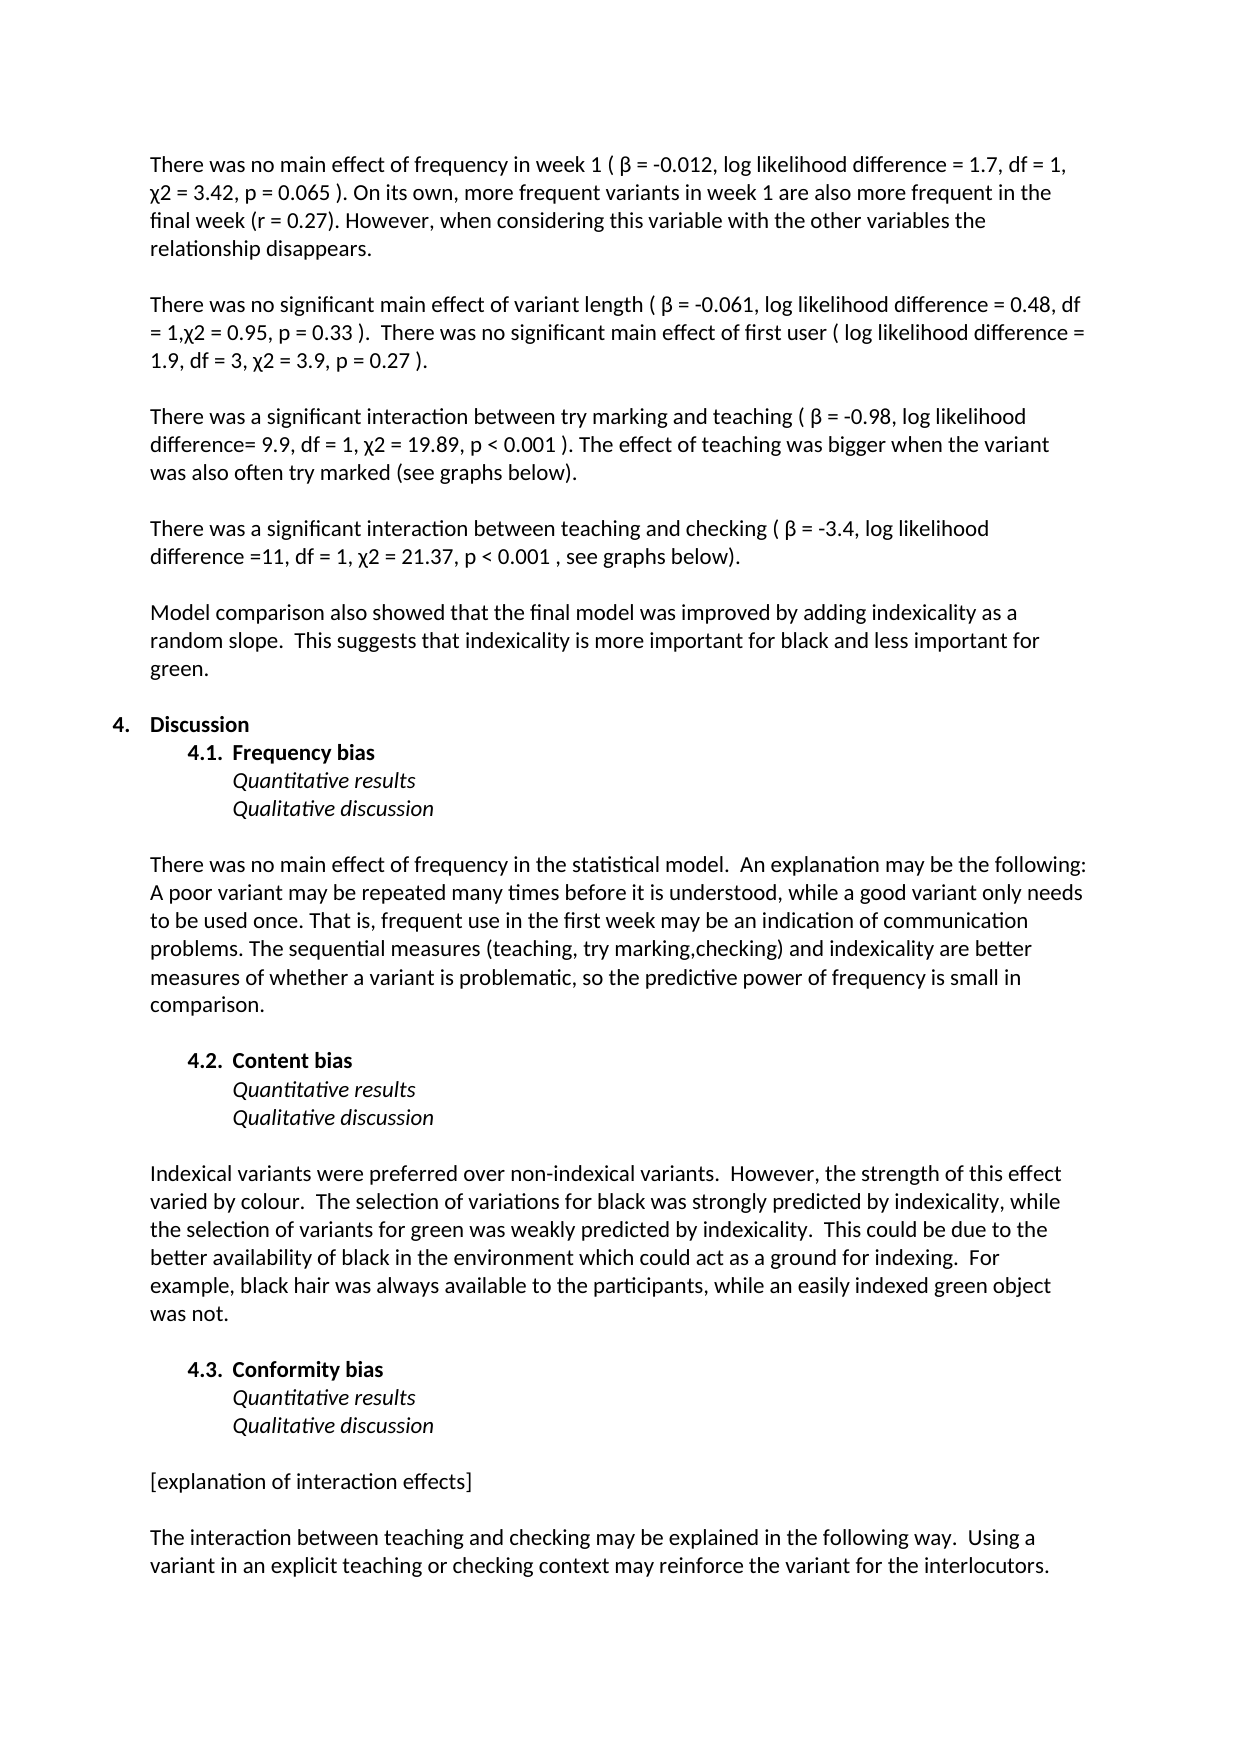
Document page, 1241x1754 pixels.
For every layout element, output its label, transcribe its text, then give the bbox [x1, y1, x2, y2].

text There was a significant interaction between teaching and checking ( β = -3.4, log likelihood difference =11, df = 1, χ2 = 21.37, p < 0.001 , see graphs below). [150, 514, 1090, 570]
list Content bias [187, 1047, 1090, 1075]
text Model comparison also showed that the final model was improved by adding indexicality as a random slope. This suggests that indexicality is more important for black and less important for green. [150, 598, 1090, 682]
text Qualitative discussion [232, 794, 1090, 822]
text There was no significant main effect of variant length ( β = -0.061, log likelihood difference = 0.48, df = 1,χ2 = 0.95, p = 0.33 ). There was no significant main effect of first user ( log likelihood difference = 1.9, df = 3, χ2 = 3.9, p = 0.27 ). [150, 290, 1090, 374]
text Quantitative results [232, 1075, 1090, 1103]
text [150, 1523, 1090, 1579]
list Frequency bias [187, 738, 1090, 766]
text There was no main effect of frequency in week 1 ( β = -0.012, log likelihood difference = 1.7, df = 1, χ2 = 3.42, p = 0.065 ). On its own, more frequent variants in week 1 are also more frequent in the final week (r = 0.27). However, when considering this variable with the other variables the relationship disappears. [150, 150, 1090, 262]
text Quantitative results [232, 1383, 1090, 1411]
text Indexical variants were preferred over non-indexical variants. However, the strength of this effect varied by colour. The selection of variations for black was strongly predicted by indexicality, while the selection of variants for green was weakly predicted by indexicality. This could be due to the better availability of black in the environment which could act as a ground for indexing. For example, black hair was always available to the participants, while an easily indexed green object was not. [150, 1159, 1090, 1327]
list Conformity bias [187, 1355, 1090, 1383]
text There was a significant interaction between try marking and teaching ( β = -0.98, log likelihood difference= 9.9, df = 1, χ2 = 19.89, p < 0.001 ). The effect of teaching was bigger when the variant was also often try marked (see graphs below). [150, 402, 1090, 486]
text Quantitative results [232, 766, 1090, 794]
text There was no main effect of frequency in the statistical model. An explanation may be the following: A poor variant may be repeated many times before it is understood, while a good variant only needs to be used once. That is, frequent use in the first week may be an indication of communication problems. The sequential measures (teaching, try marking,checking) and indexicality are better measures of whether a variant is problematic, so the predictive power of frequency is small in comparison. [150, 851, 1090, 1019]
text Qualitative discussion [232, 1103, 1090, 1131]
list Discussion [112, 710, 1090, 738]
text Qualitative discussion [232, 1411, 1090, 1439]
text [explanation of interaction effects] [150, 1467, 1090, 1495]
